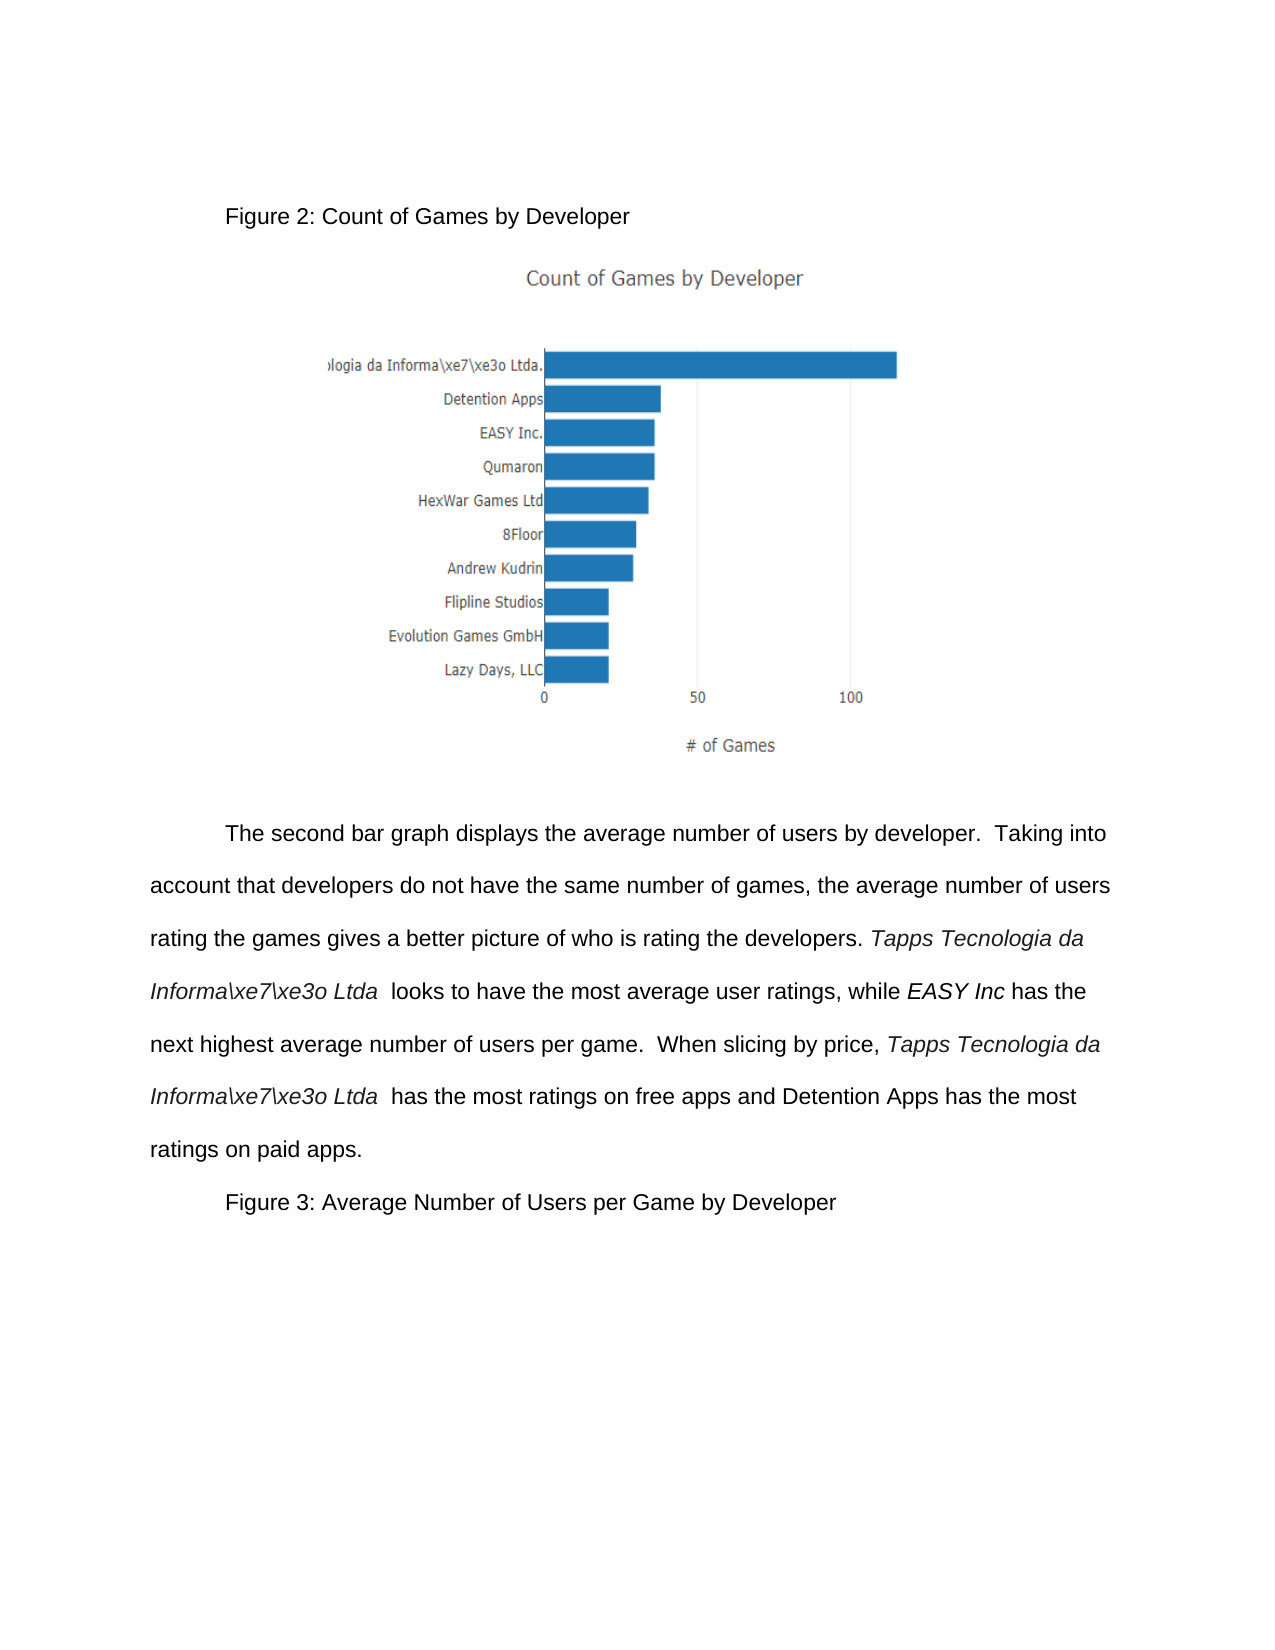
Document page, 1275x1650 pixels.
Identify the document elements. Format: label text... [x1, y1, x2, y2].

text Figure 2: Count of Games by Developer [150, 203, 1125, 229]
text Figure 3: Average Number of Users per Game by Developer [150, 1189, 1125, 1215]
text The second bar graph displays the average number of users by developer. Taking into account that developers do not have the same number of games, the average number of users rating the games gives a better picture of who is rating the developers. Tapps Tecnologia da Informa\xe7\xe3o Ltda looks to have the most average user ratings, while EASY Inc has the next highest average number of users per game. When slicing by price, Tapps Tecnologia da Informa\xe7\xe3o Ltda has the most ratings on free apps and Detention Apps has the most ratings on paid apps. [150, 820, 1125, 1162]
picture [292, 255, 983, 794]
